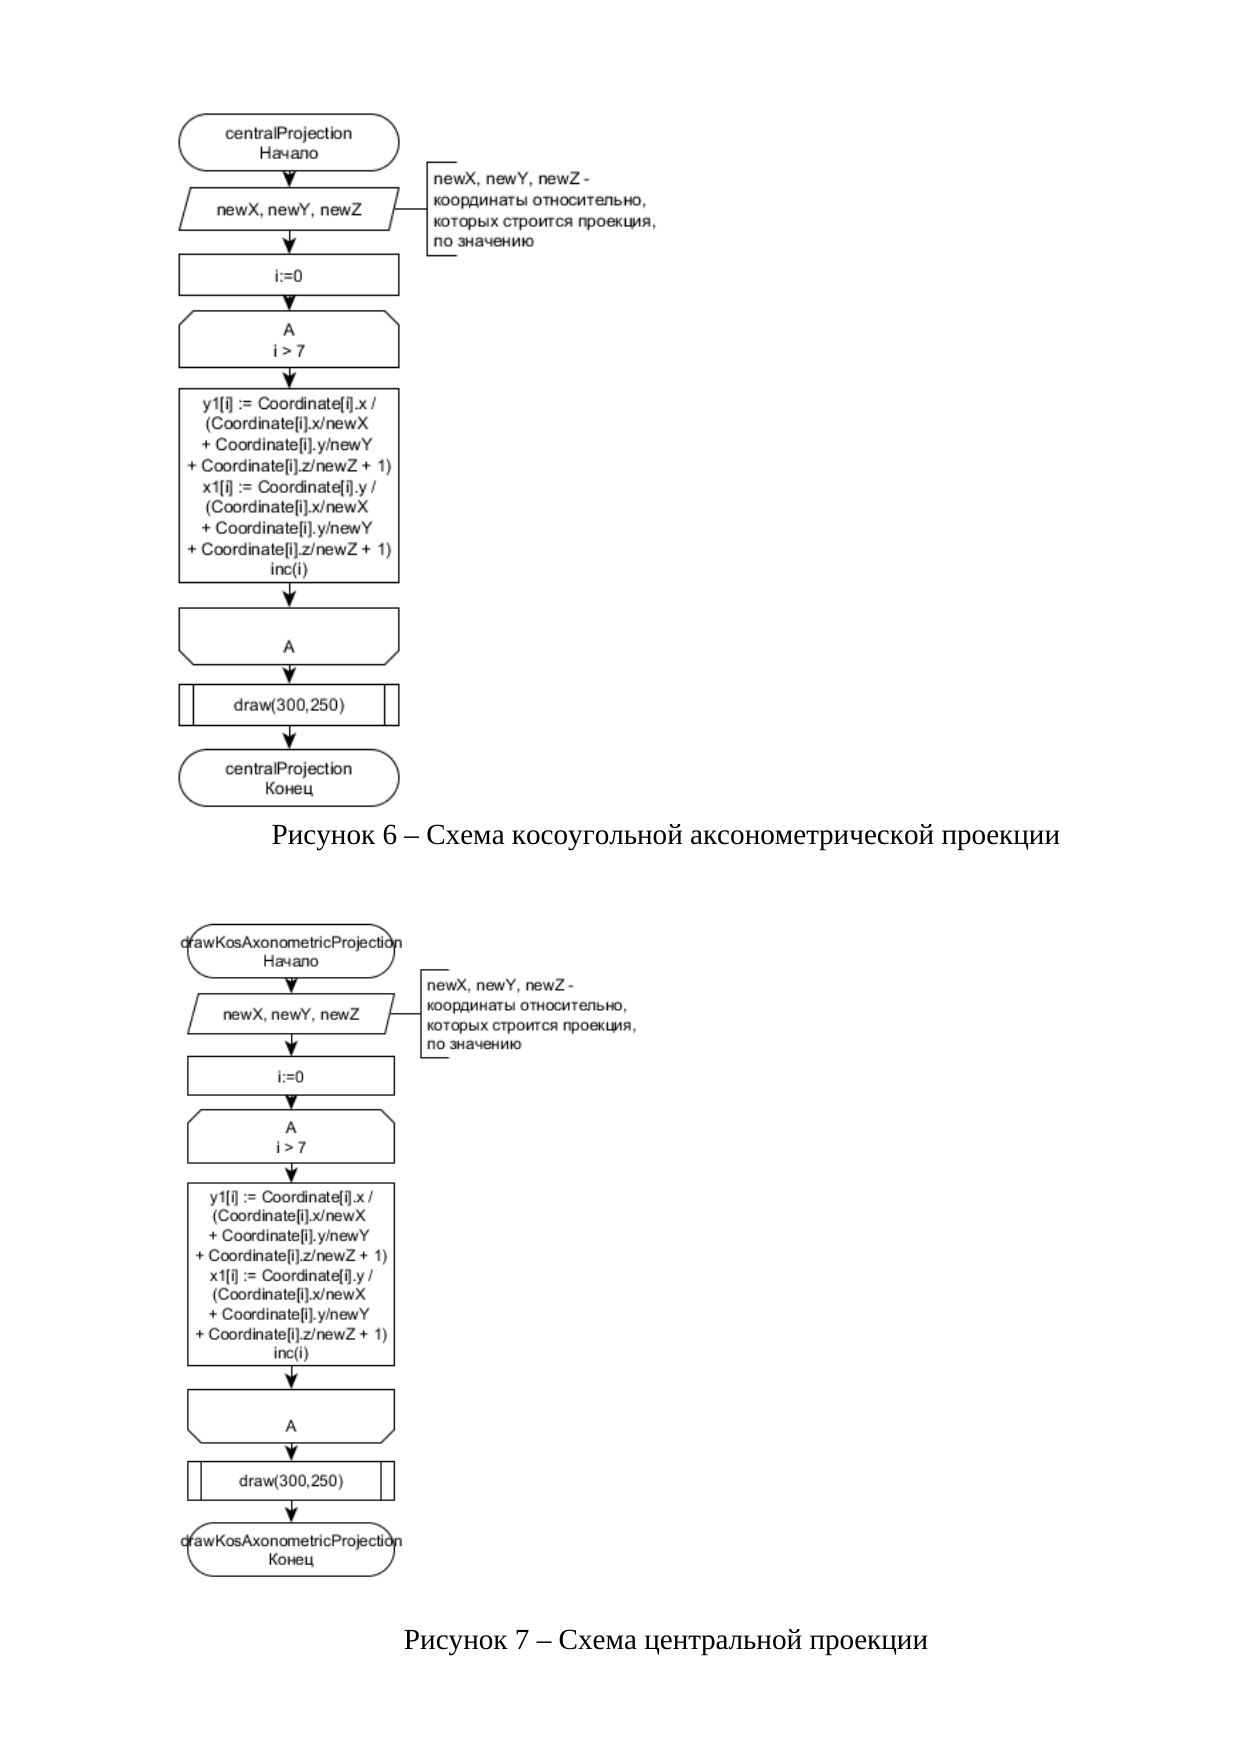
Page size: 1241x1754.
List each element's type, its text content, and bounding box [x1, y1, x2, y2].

picture [166, 108, 676, 817]
text Рисунок 7 – Схема центральной проекции [167, 1622, 1165, 1655]
picture [166, 916, 655, 1589]
text Рисунок 6 – Схема косоугольной аксонометрической проекции [167, 817, 1165, 851]
